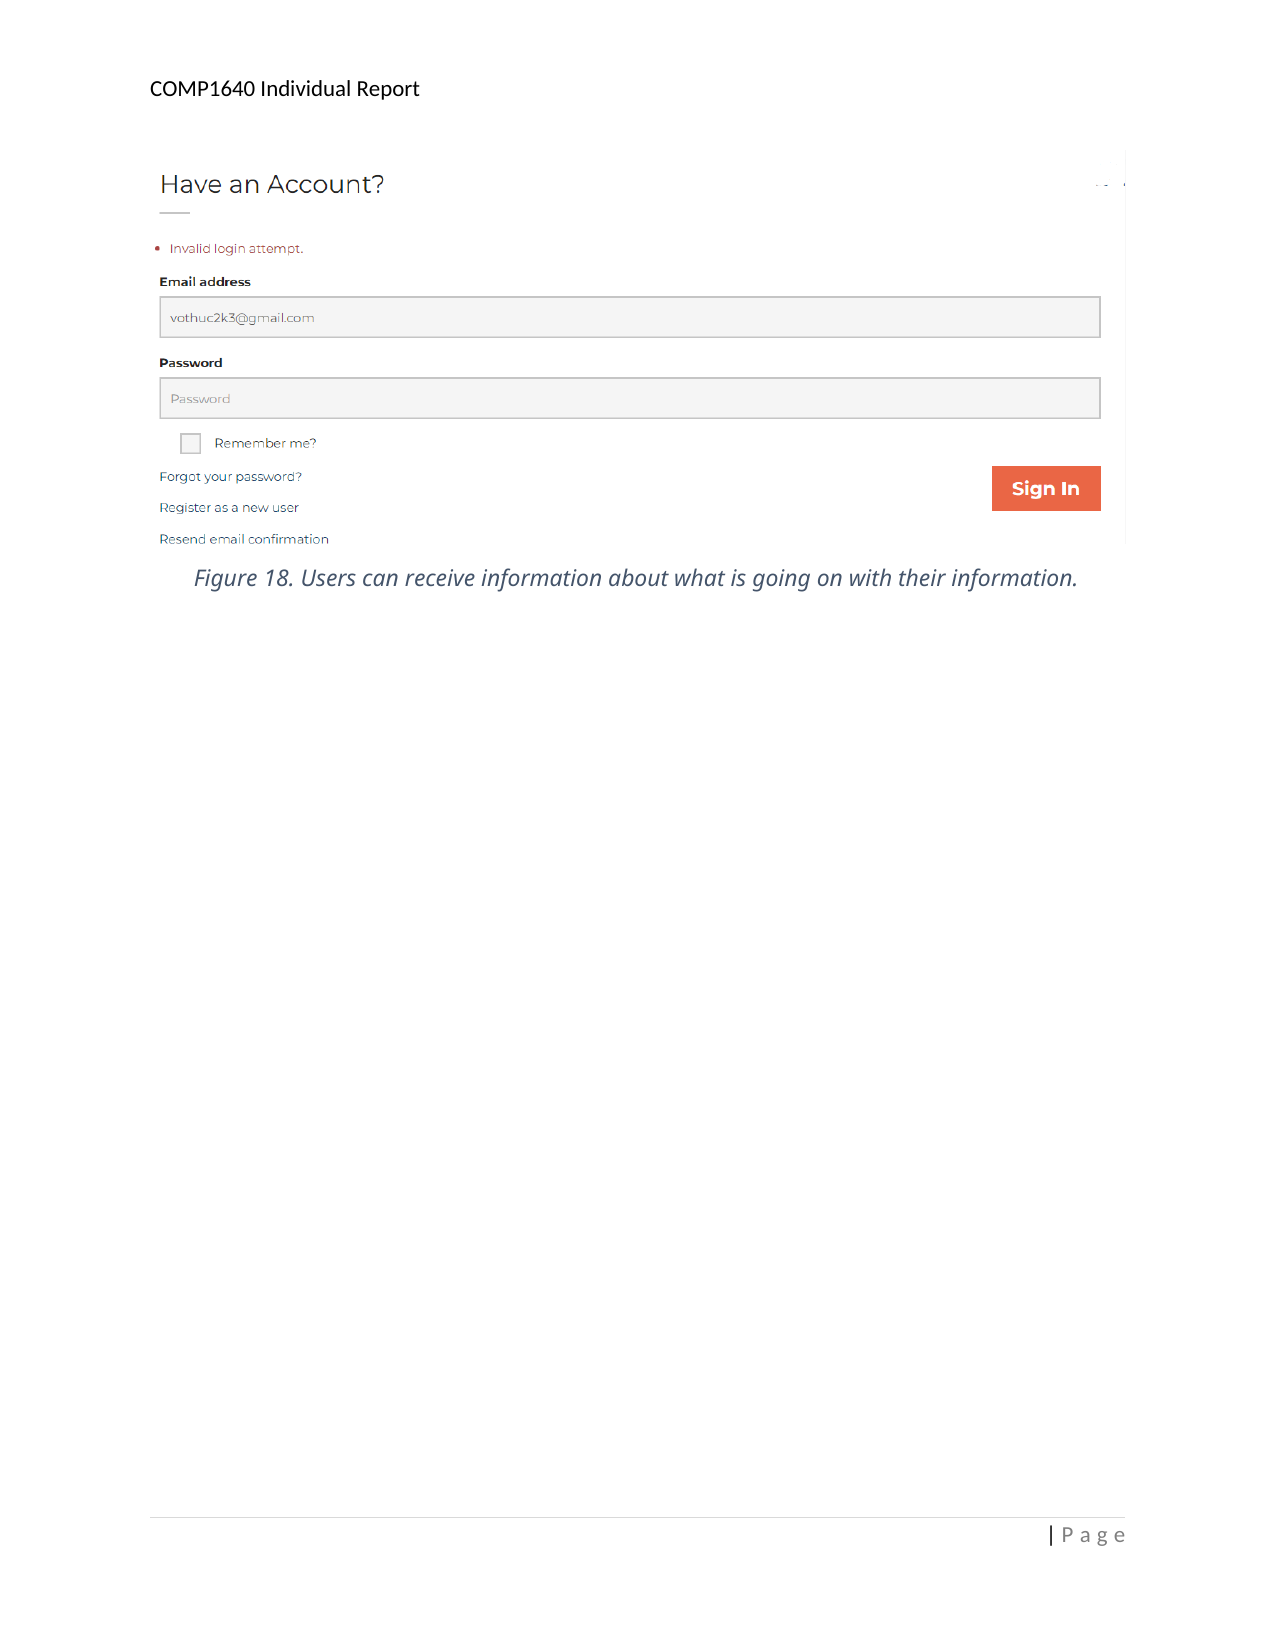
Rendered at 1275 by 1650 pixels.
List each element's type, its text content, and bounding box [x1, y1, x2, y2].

picture [150, 150, 1125, 544]
text Figure 18. Users can receive information about what is going on with their information. [150, 562, 1125, 593]
